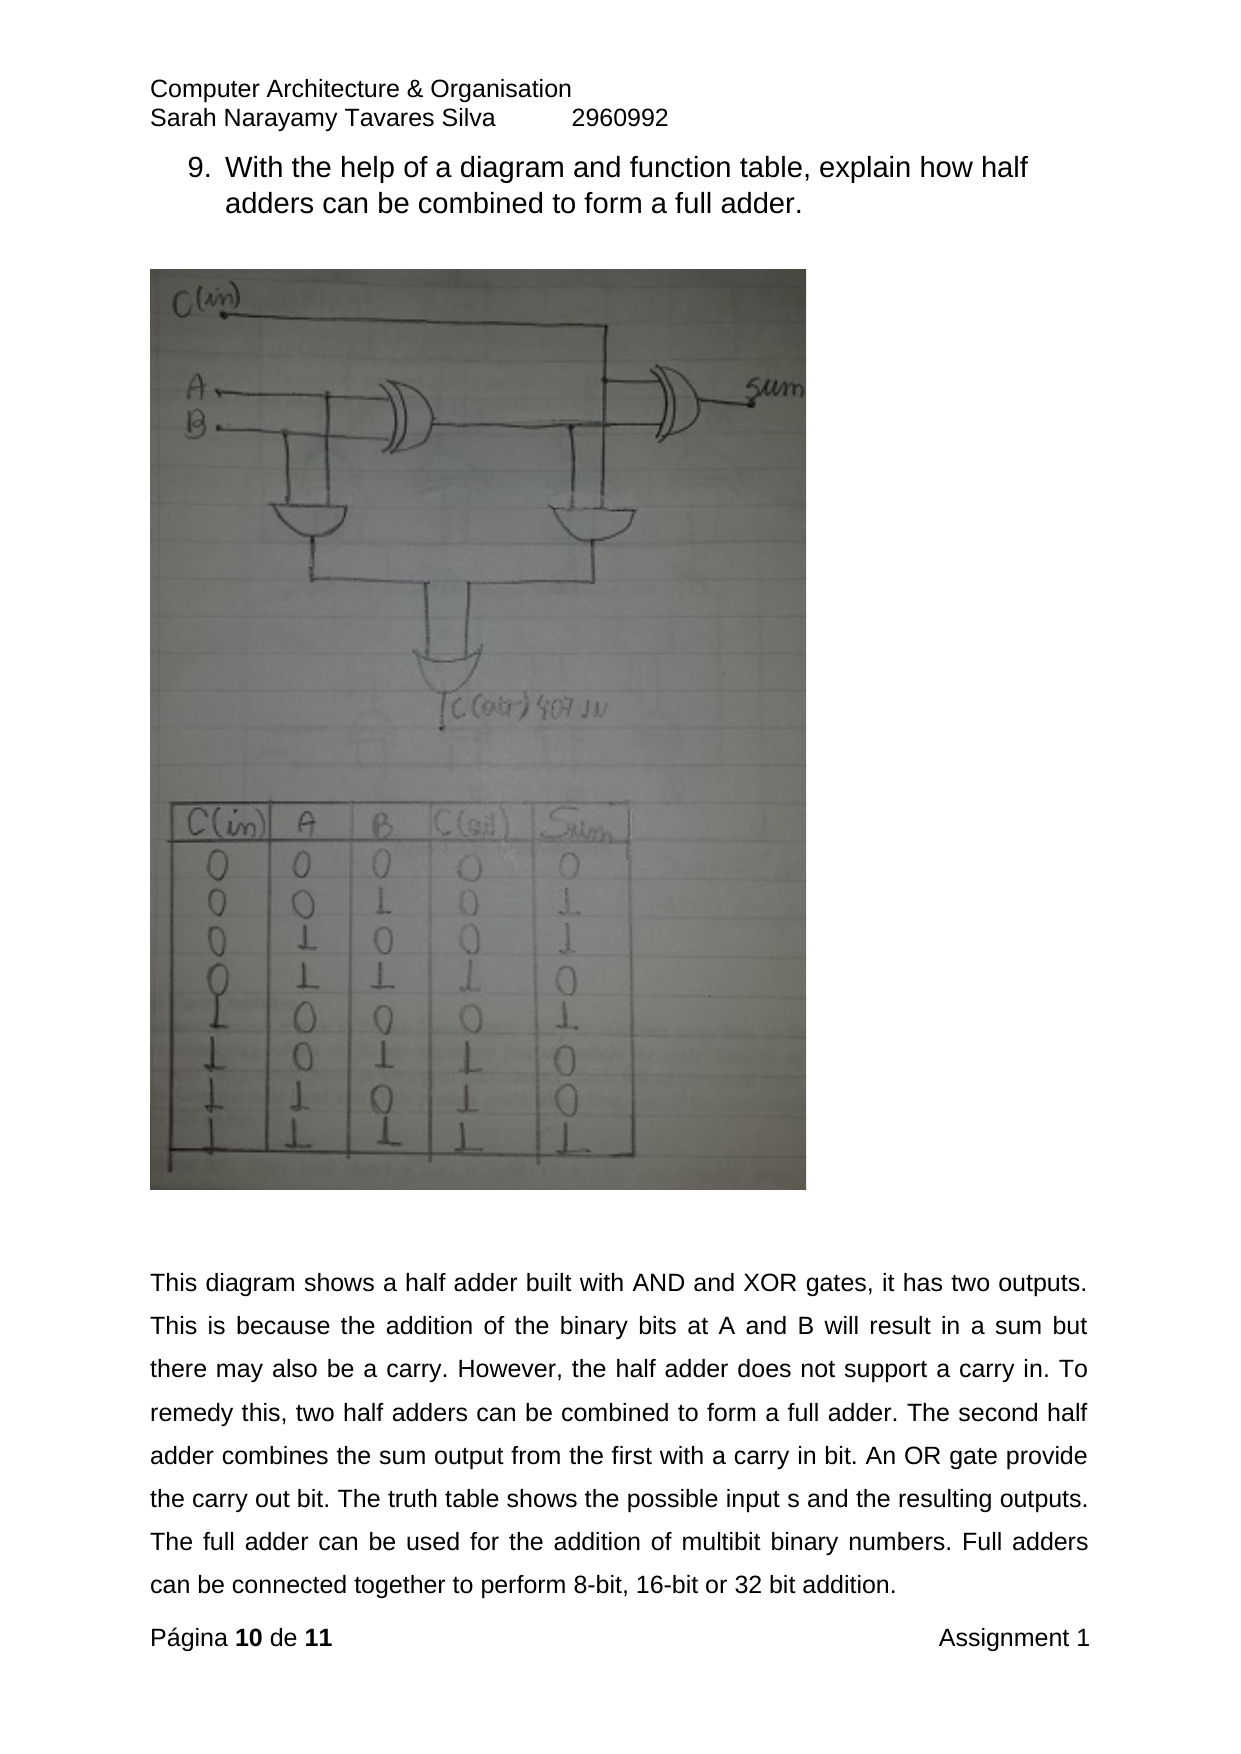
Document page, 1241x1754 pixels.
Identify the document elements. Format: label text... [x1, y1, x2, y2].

picture [150, 269, 807, 1190]
subtitle With the help of a diagram and function table, explain how half adders can be combined to form a full adder. [187, 150, 1090, 220]
text This diagram shows a half adder built with AND and XOR gates, it has two outputs. This is because the addition of the binary bits at A and B will result in a sum but there may also be a carry. However, the half adder does not support a carry in. To remedy this, two half adders can be combined to form a full adder. The second half adder combines the sum output from the first with a carry in bit. An OR gate provide the carry out bit. The truth table shows the possible input s and the resulting outputs. The full adder can be used for the addition of multibit binary numbers. Full adders can be connected together to perform 8-bit, 16-bit or 32 bit addition. [150, 1268, 1090, 1599]
